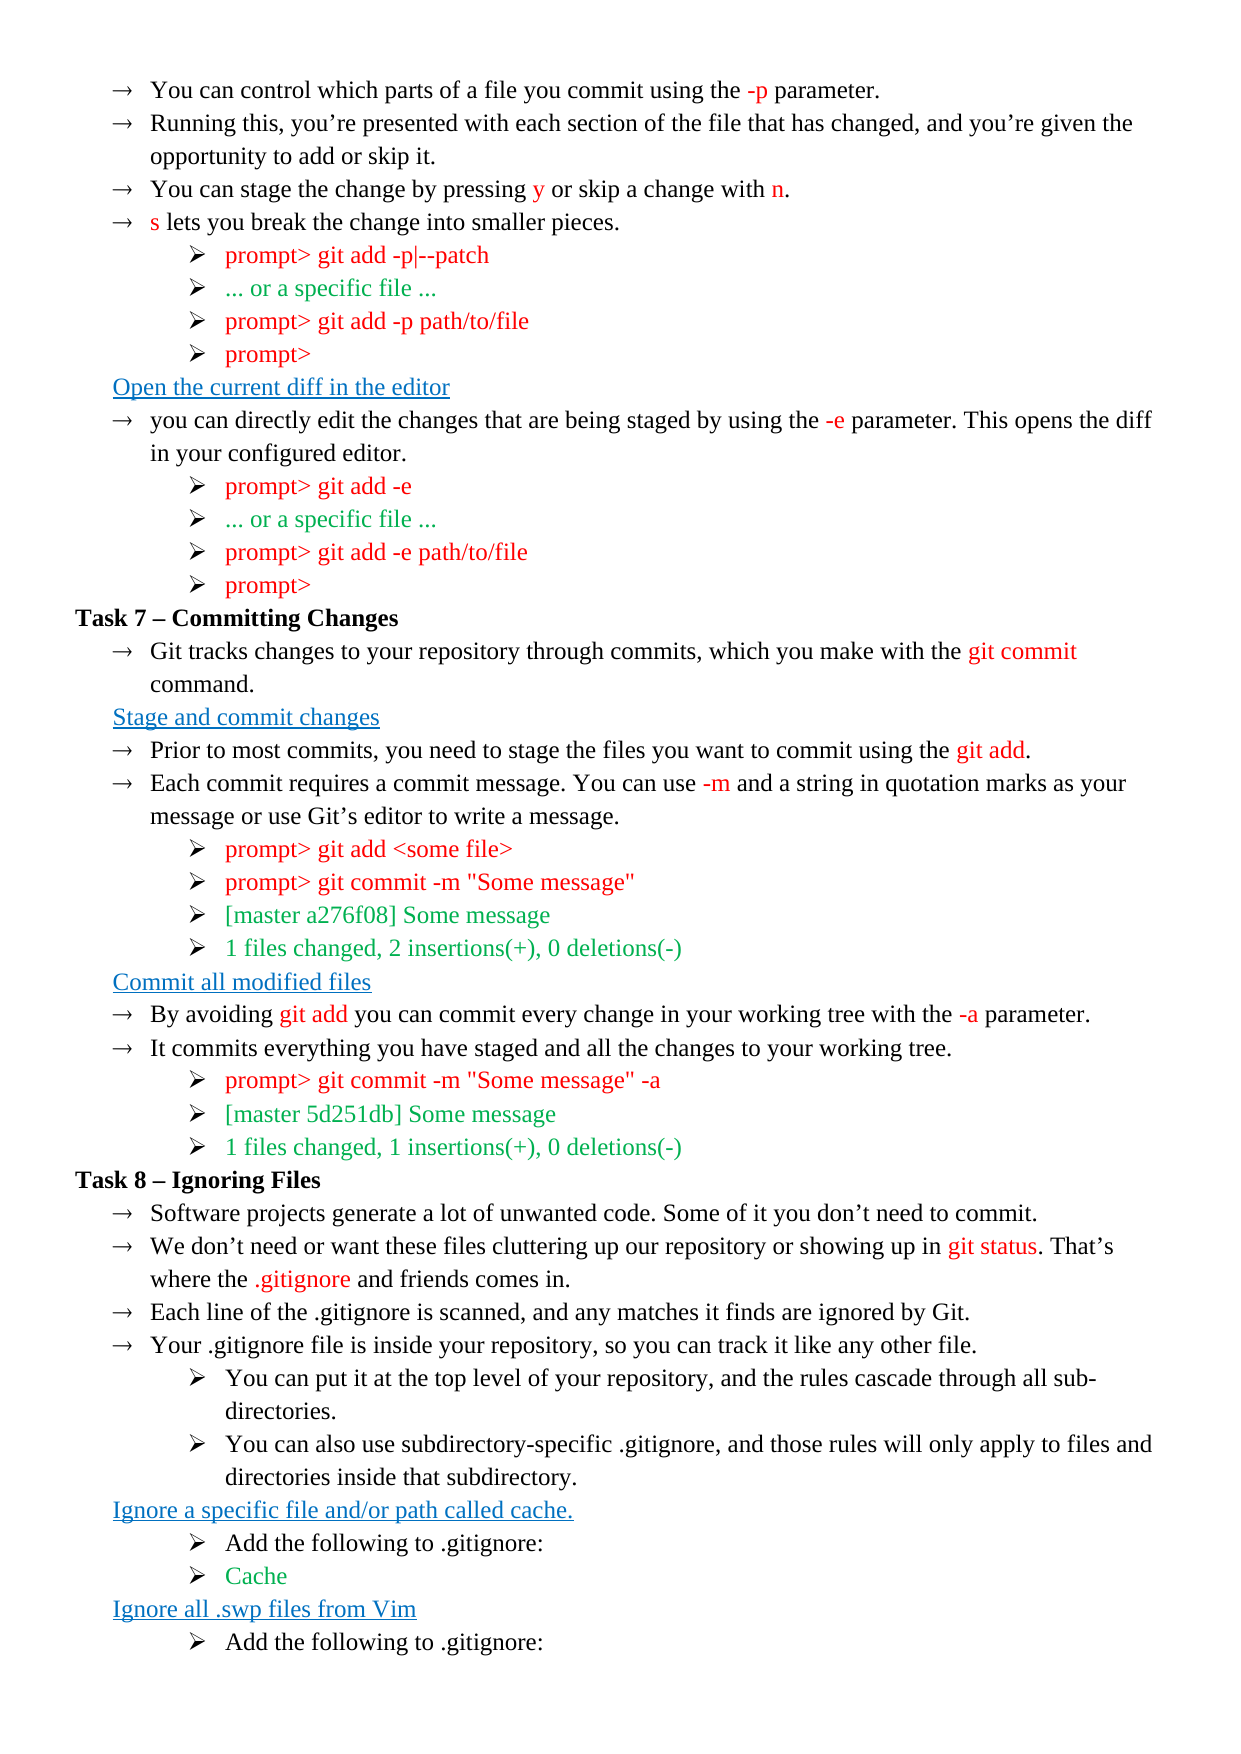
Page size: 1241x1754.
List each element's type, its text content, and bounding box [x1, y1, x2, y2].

list Add the following to .gitignore: [187, 1528, 1165, 1557]
list you can directly edit the changes that are being staged by using the -e parameter. This opens the diff in your configured editor. [112, 405, 1165, 467]
list It commits everything you have staged and all the changes to your working tree. [112, 1033, 1165, 1061]
list prompt> git commit -m "Some message" [187, 867, 1165, 896]
list Add the following to .gitignore: [187, 1627, 1165, 1656]
list We don’t need or want these files cluttering up our repository or showing up in git status. That’s where the .gitignore and friends comes in. [112, 1231, 1165, 1292]
text Task 7 – Committing Changes [75, 603, 1165, 632]
text Ignore all .swp files from Vim [112, 1594, 1165, 1623]
list You can control which parts of a file you commit using the -p parameter. [112, 75, 1165, 104]
list Each line of the .gitignore is scanned, and any matches it finds are ignored by Git. [112, 1297, 1165, 1326]
list You can also use subdirectory-specific .gitignore, and those rules will only apply to files and directories inside that subdirectory. [187, 1429, 1165, 1491]
list Your .gitignore file is inside your repository, so you can track it like any other file. [112, 1330, 1165, 1358]
list Cache [187, 1561, 1165, 1590]
list Running this, you’re presented with each section of the file that has changed, and you’re given the opportunity to add or skip it. [112, 108, 1165, 170]
list s lets you break the change into smaller pieces. [112, 207, 1165, 236]
list prompt> [187, 570, 1165, 599]
list Each commit requires a commit message. You can use -m and a string in quotation marks as your message or use Git’s editor to write a message. [112, 768, 1165, 830]
text Open the current diff in the editor [112, 372, 1165, 401]
list Prior to most commits, you need to stage the files you want to commit using the git add. [112, 735, 1165, 764]
text Ignore a specific file and/or path called cache. [112, 1495, 1165, 1524]
list ... or a specific file ... [187, 504, 1165, 533]
list [master a276f08] Some message [187, 901, 1165, 929]
list prompt> [187, 339, 1165, 368]
list ... or a specific file ... [187, 273, 1165, 302]
list prompt> git add -p|--patch [187, 240, 1165, 269]
list prompt> git add <some file> [187, 834, 1165, 863]
list prompt> git add -e [187, 471, 1165, 500]
list Git tracks changes to your repository through commits, which you make with the git commit command. [112, 636, 1165, 698]
list Software projects generate a lot of unwanted code. Some of it you don’t need to commit. [112, 1198, 1165, 1226]
text Commit all modified files [112, 967, 1165, 995]
text Stage and commit changes [112, 702, 1165, 731]
list prompt> git commit -m "Some message" -a [187, 1066, 1165, 1094]
list You can stage the change by pressing y or skip a change with n. [112, 174, 1165, 203]
list prompt> git add -e path/to/file [187, 537, 1165, 566]
list [master 5d251db] Some message [187, 1099, 1165, 1127]
text Task 8 – Ignoring Files [75, 1165, 1165, 1193]
list prompt> git add -p path/to/file [187, 306, 1165, 335]
list 1 files changed, 1 insertions(+), 0 deletions(-) [187, 1132, 1165, 1160]
list 1 files changed, 2 insertions(+), 0 deletions(-) [187, 933, 1165, 962]
list By avoiding git add you can commit every change in your working tree with the -a parameter. [112, 999, 1165, 1028]
list You can put it at the top level of your repository, and the rules cascade through all sub-directories. [187, 1363, 1165, 1424]
